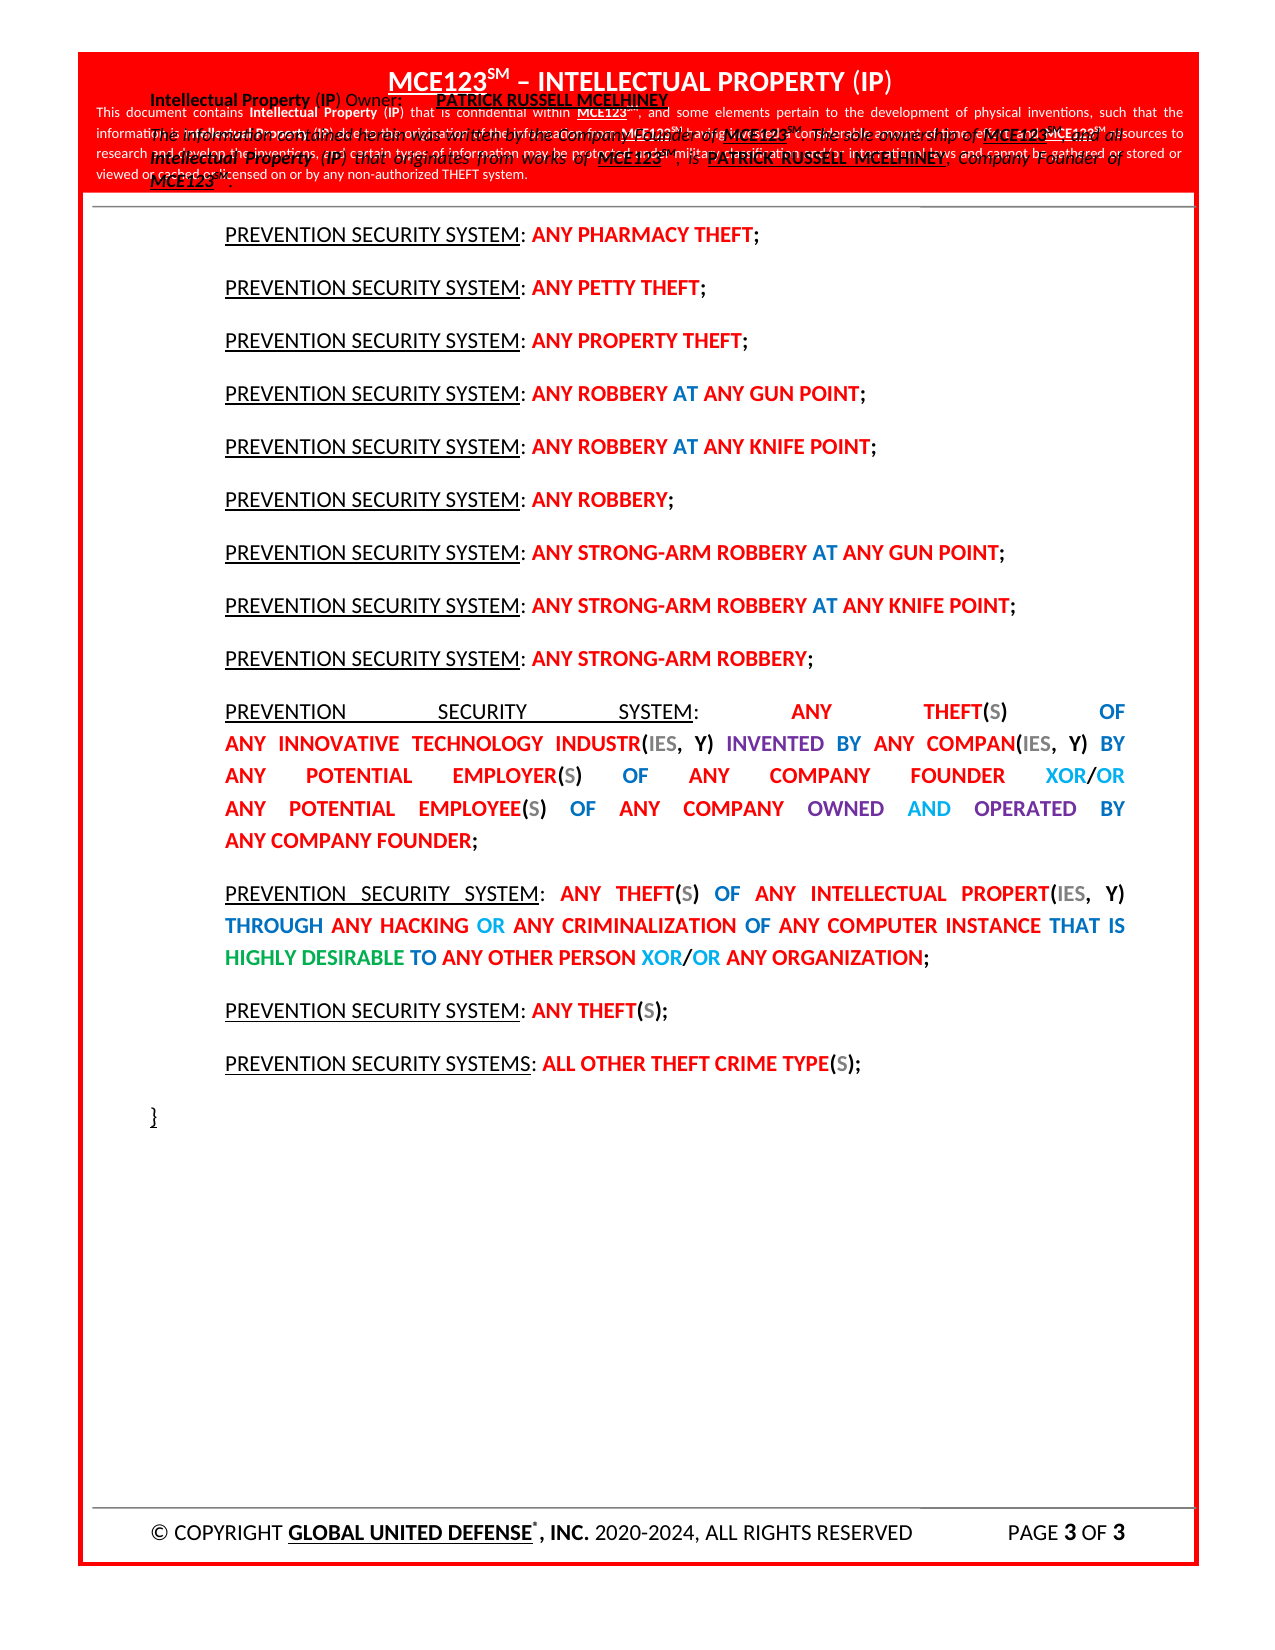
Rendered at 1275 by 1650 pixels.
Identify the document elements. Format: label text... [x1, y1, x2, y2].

text PREVENTION SECURITY SYSTEM: ANY STRONG-ARM ROBBERY; [225, 644, 1125, 672]
text PREVENTION SECURITY SYSTEM: ANY ROBBERY; [225, 485, 1125, 513]
text PREVENTION SECURITY SYSTEM: ANY THEFT(S); [225, 996, 1125, 1024]
text PREVENTION SECURITY SYSTEM: ANY STRONG-ARM ROBBERY AT ANY KNIFE POINT; [225, 591, 1125, 619]
text PREVENTION SECURITY SYSTEM: ANY PETTY THEFT; [225, 273, 1125, 301]
text PREVENTION SECURITY SYSTEM: ANY ROBBERY AT ANY GUN POINT; [225, 379, 1125, 407]
text PREVENTION SECURITY SYSTEM: ANY PROPERTY THEFT; [225, 326, 1125, 354]
text PREVENTION SECURITY SYSTEM: ANY THEFT(S) OF ANY INTELLECTUAL PROPERT(IES, Y) THROUGH ANY HACKING OR ANY CRIMINALIZATION OF ANY COMPUTER INSTANCE THAT IS HIGHLY DESIRABLE TO ANY OTHER PERSON XOR/OR ANY ORGANIZATION; [225, 879, 1125, 971]
text PREVENTION SECURITY SYSTEM: ANY STRONG-ARM ROBBERY AT ANY GUN POINT; [225, 538, 1125, 566]
text } [150, 1102, 1125, 1131]
text PREVENTION SECURITY SYSTEM: ANY PHARMACY THEFT; [225, 220, 1125, 248]
text PREVENTION SECURITY SYSTEMS: ALL OTHER THEFT CRIME TYPE(S); [187, 1049, 1125, 1077]
text PREVENTION SECURITY SYSTEM: ANY THEFT(S) OF ANY INNOVATIVE TECHNOLOGY INDUSTR(IES, Y) INVENTED BY ANY COMPAN(IES, Y) BY ANY POTENTIAL EMPLOYER(S) OF ANY COMPANY FOUNDER XOR/OR ANY POTENTIAL EMPLOYEE(S) OF ANY COMPANY OWNED AND OPERATED BY ANY COMPANY FOUNDER; [225, 697, 1125, 854]
text PREVENTION SECURITY SYSTEM: ANY ROBBERY AT ANY KNIFE POINT; [225, 432, 1125, 460]
